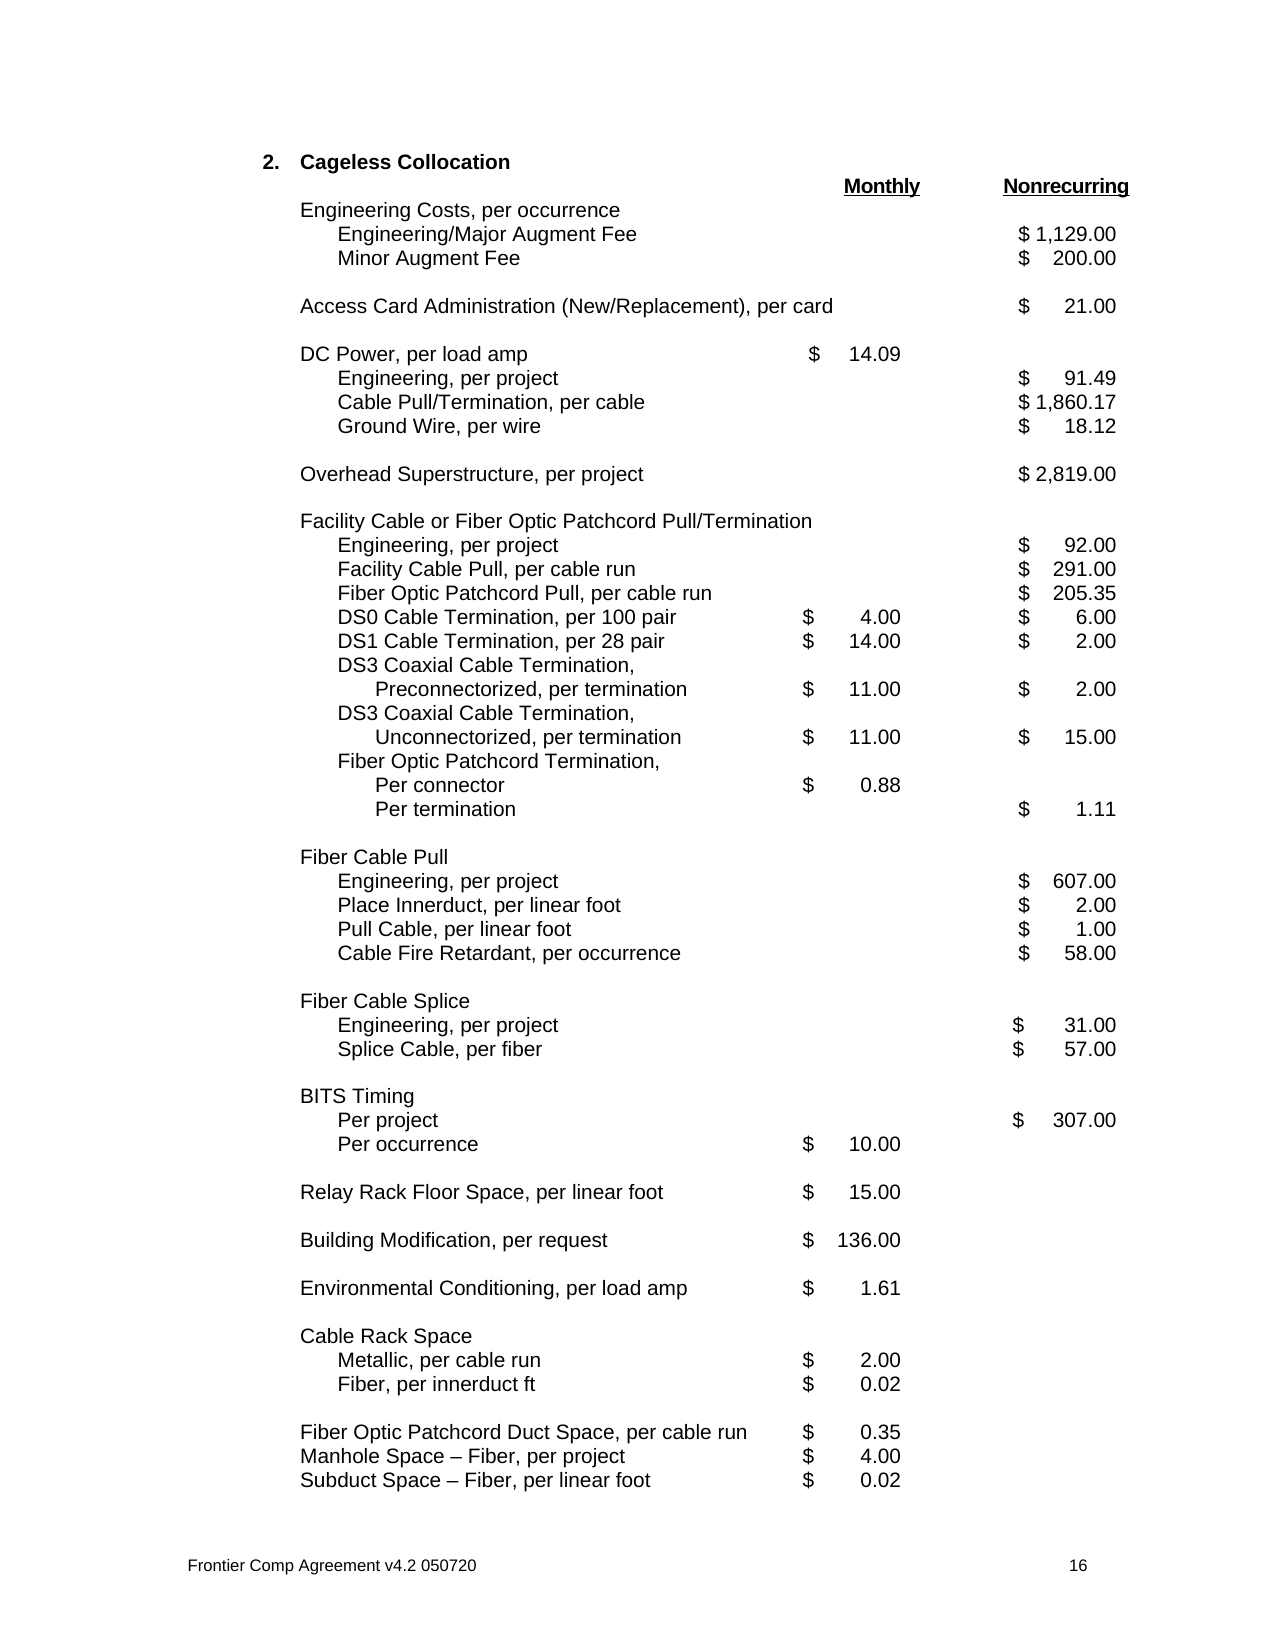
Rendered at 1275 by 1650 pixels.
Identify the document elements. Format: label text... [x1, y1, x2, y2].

text Fiber Cable Splice [187, 988, 1162, 1012]
text Engineering, per project $ 31.00 [187, 1012, 1162, 1036]
text Engineering, per project $ 92.00 [187, 533, 1162, 557]
text Splice Cable, per fiber $ 57.00 [187, 1036, 1162, 1060]
text Building Modification, per request $ 136.00 [187, 1228, 1162, 1252]
text DC Power, per load amp $ 14.09 [262, 342, 1162, 366]
text Relay Rack Floor Space, per linear foot $ 15.00 [187, 1180, 1162, 1204]
text Cable Fire Retardant, per occurrence $ 58.00 [187, 941, 1162, 964]
text Fiber Optic Patchcord Termination, [187, 749, 1162, 773]
text Facility Cable Pull, per cable run $ 291.00 [187, 557, 1162, 581]
text Minor Augment Fee $ 200.00 [262, 246, 1162, 270]
text Subduct Space – Fiber, per linear foot $ 0.02 [187, 1468, 1162, 1492]
text Access Card Administration (New/Replacement), per card $ 21.00 [262, 294, 1162, 318]
text Cable Rack Space [187, 1324, 1162, 1348]
text Per occurrence $ 10.00 [187, 1132, 1162, 1156]
text Fiber Cable Pull [187, 845, 1162, 869]
text Engineering, per project $ 607.00 [187, 869, 1162, 893]
text DS3 Coaxial Cable Termination, [187, 653, 1162, 677]
text Environmental Conditioning, per load amp $ 1.61 [187, 1276, 1162, 1300]
text Per project $ 307.00 [187, 1108, 1162, 1132]
text Metallic, per cable run $ 2.00 [187, 1348, 1162, 1372]
text Overhead Superstructure, per project $ 2,819.00 [187, 461, 1162, 485]
text 2. Cageless Collocation [262, 150, 1162, 174]
text BITS Timing [187, 1084, 1162, 1108]
text Fiber Optic Patchcord Pull, per cable run $ 205.35 [187, 581, 1162, 605]
text Manhole Space – Fiber, per project $ 4.00 [187, 1444, 1162, 1468]
text DS0 Cable Termination, per 100 pair $ 4.00 $ 6.00 [187, 605, 1162, 629]
text Pull Cable, per linear foot $ 1.00 [187, 917, 1162, 941]
text Unconnectorized, per termination $ 11.00 $ 15.00 [187, 725, 1162, 749]
text Per termination $ 1.11 [187, 797, 1162, 821]
text Fiber, per innerduct ft $ 0.02 [187, 1372, 1162, 1396]
text Monthly Nonrecurring [262, 174, 1162, 198]
text Engineering, per project $ 91.49 [262, 366, 1162, 389]
text DS1 Cable Termination, per 28 pair $ 14.00 $ 2.00 [187, 629, 1162, 653]
text Cable Pull/Termination, per cable $ 1,860.17 [262, 389, 1162, 413]
text Preconnectorized, per termination $ 11.00 $ 2.00 [187, 677, 1162, 701]
text Engineering Costs, per occurrence [262, 198, 1162, 222]
text Per connector $ 0.88 [187, 773, 1162, 797]
text Place Innerduct, per linear foot $ 2.00 [187, 893, 1162, 917]
text Fiber Optic Patchcord Duct Space, per cable run $ 0.35 [187, 1420, 1162, 1444]
text Ground Wire, per wire $ 18.12 [262, 413, 1162, 437]
text Facility Cable or Fiber Optic Patchcord Pull/Termination [187, 509, 1162, 533]
text DS3 Coaxial Cable Termination, [187, 701, 1162, 725]
text Engineering/Major Augment Fee $ 1,129.00 [262, 222, 1162, 246]
